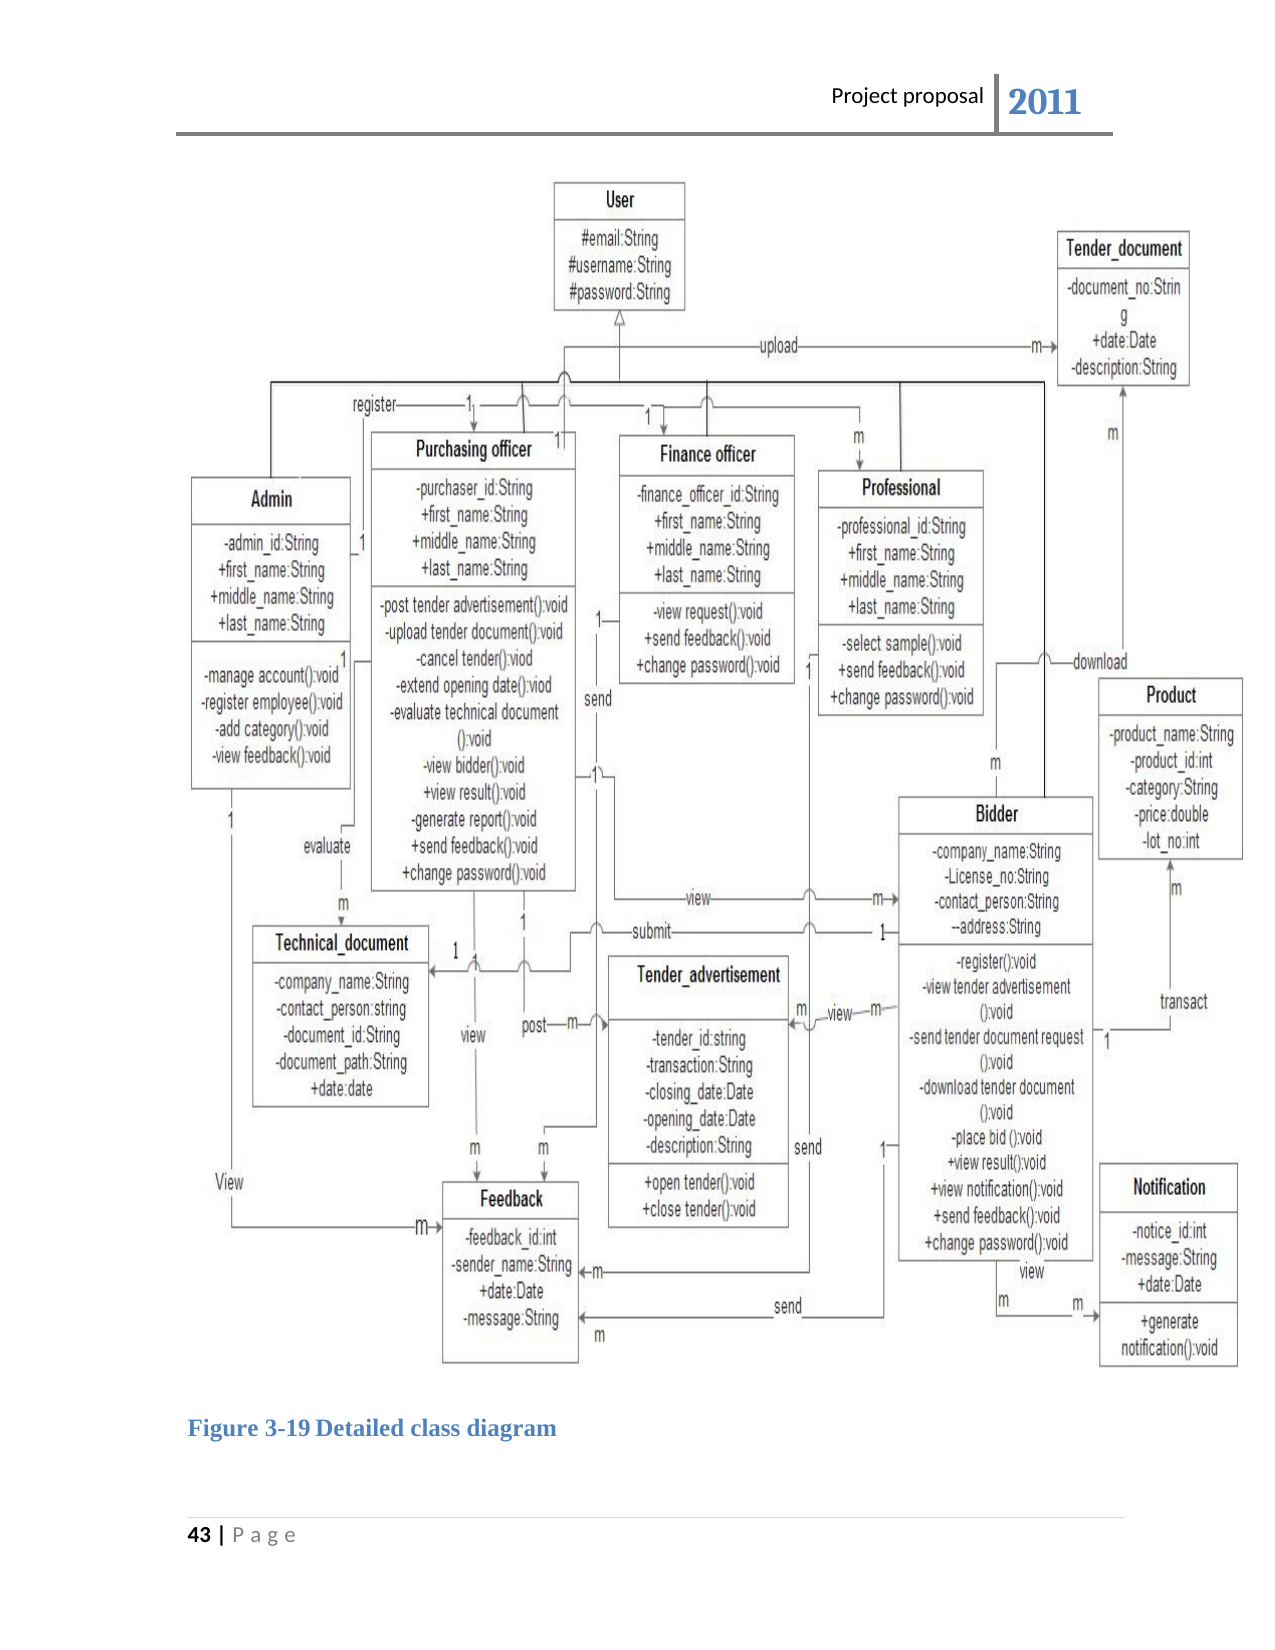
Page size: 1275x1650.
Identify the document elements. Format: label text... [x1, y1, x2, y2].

picture [187, 164, 1246, 1379]
